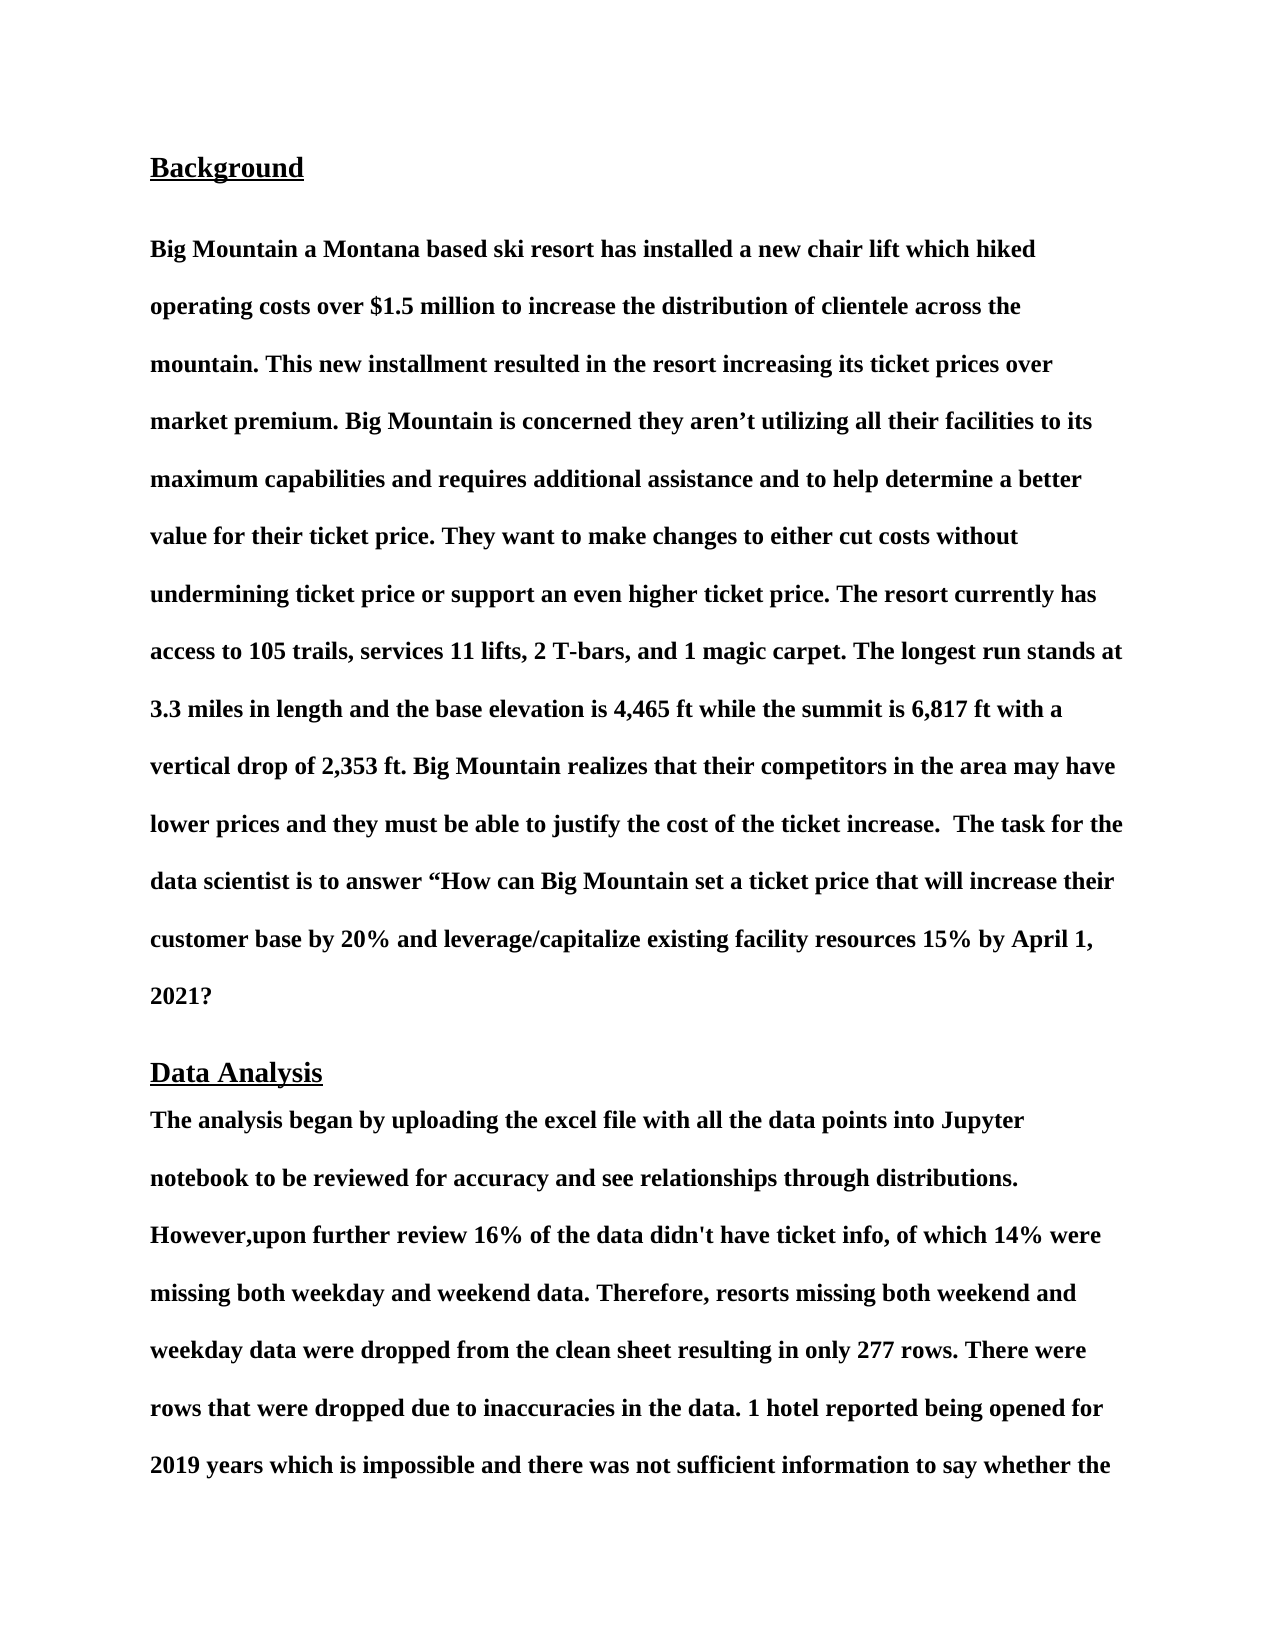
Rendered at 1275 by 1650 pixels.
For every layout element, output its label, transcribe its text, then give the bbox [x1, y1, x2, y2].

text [150, 1106, 1125, 1479]
text Big Mountain a Montana based ski resort has installed a new chair lift which hiked operating costs over $1.5 million to increase the distribution of clientele across the mountain. This new installment resulted in the resort increasing its ticket prices over market premium. Big Mountain is concerned they aren’t utilizing all their facilities to its maximum capabilities and requires additional assistance and to help determine a better value for their ticket price. They want to make changes to either cut costs without undermining ticket price or support an even higher ticket price. The resort currently has access to 105 trails, services 11 lifts, 2 T-bars, and 1 magic carpet. The longest run stands at 3.3 miles in length and the base elevation is 4,465 ft while the summit is 6,817 ft with a vertical drop of 2,353 ft. Big Mountain realizes that their competitors in the area may have lower prices and they must be able to justify the cost of the ticket increase. The task for the data scientist is to answer “How can Big Mountain set a ticket price that will increase their customer base by 20% and leverage/capitalize existing facility resources 15% by April 1, 2021? [150, 234, 1125, 1010]
text Data Analysis [150, 1055, 1125, 1089]
text Background [150, 150, 1125, 183]
